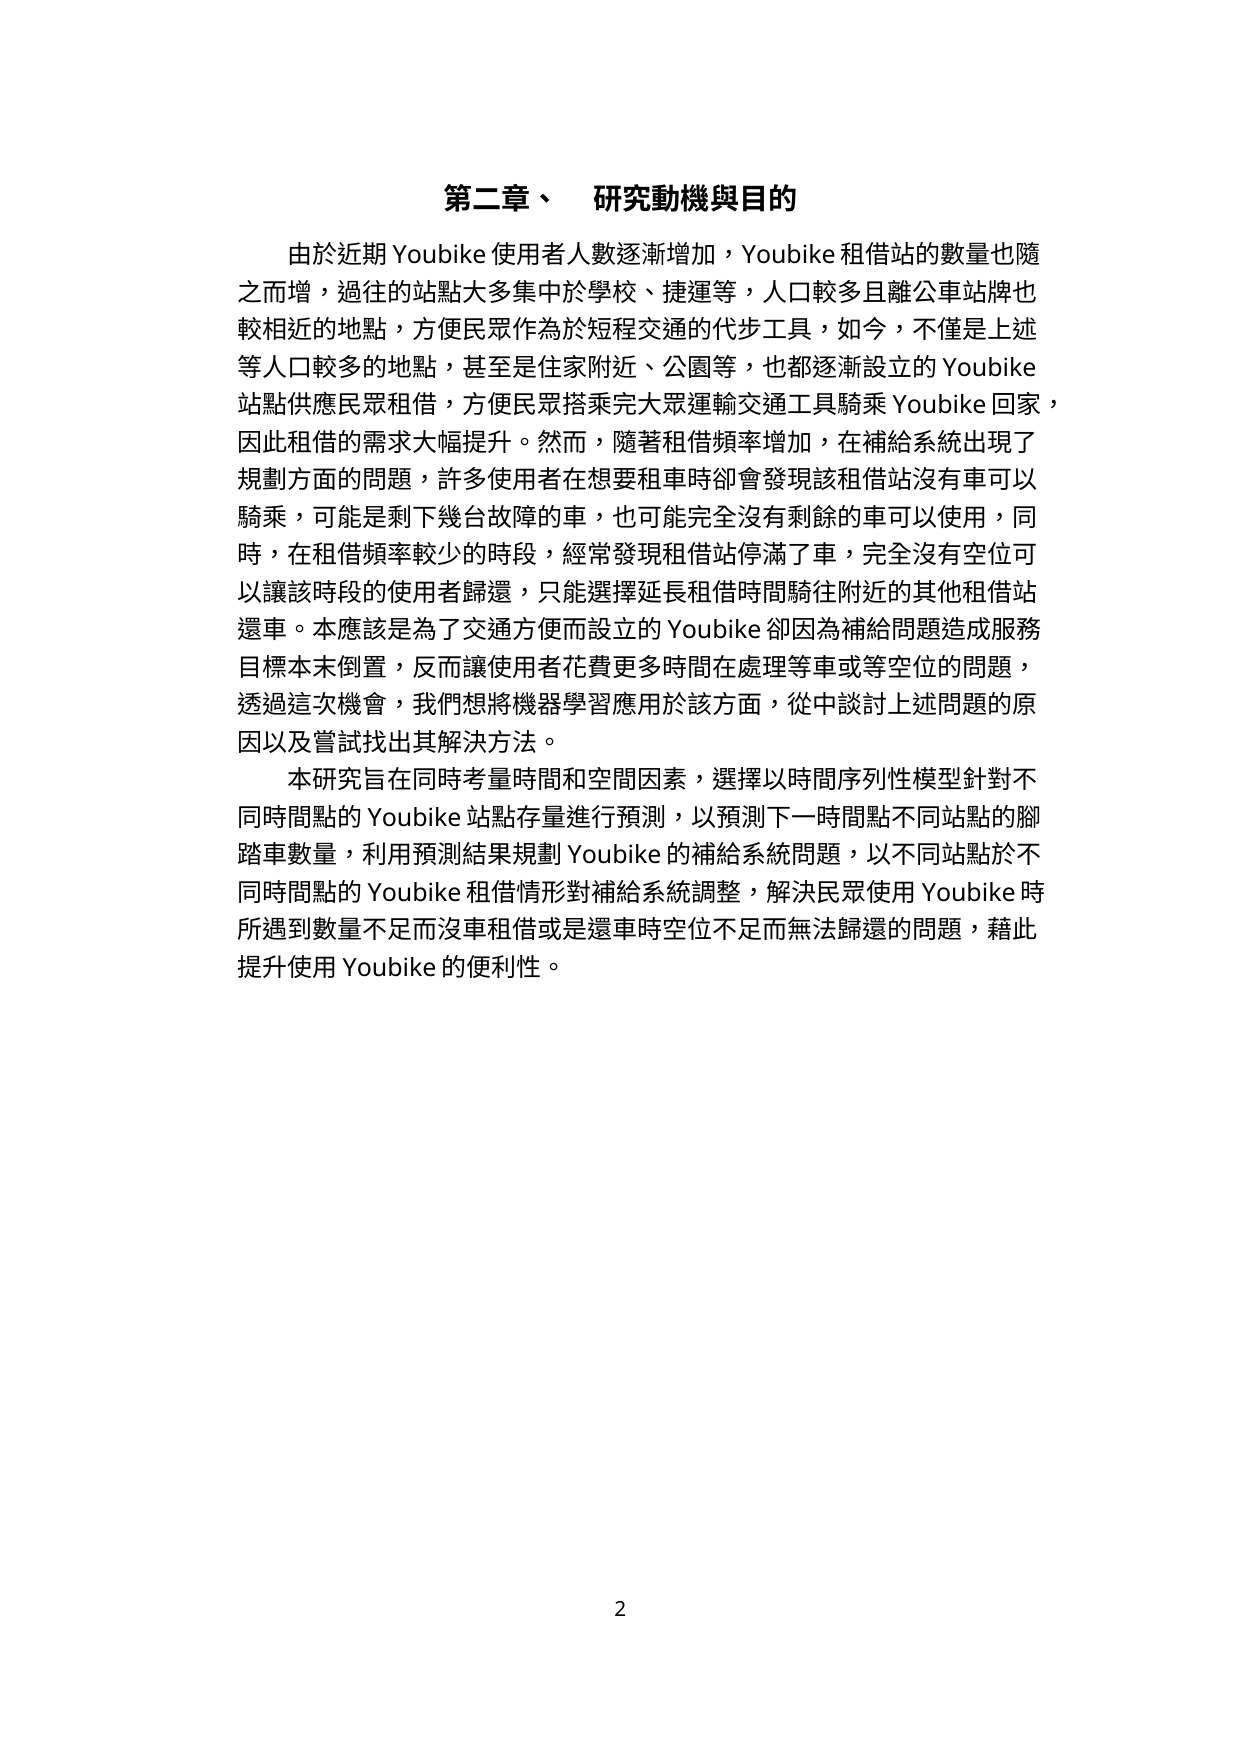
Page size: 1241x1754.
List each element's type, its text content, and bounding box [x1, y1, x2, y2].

list 研究動機與目的 [187, 159, 1053, 234]
text 本研究旨在同時考量時間和空間因素，選擇以時間序列性模型針對不同時間點的Youbike站點存量進行預測，以預測下一時間點不同站點的腳踏車數量，利用預測結果規劃Youbike的補給系統問題，以不同站點於不同時間點的Youbike租借情形對補給系統調整，解決民眾使用Youbike時所遇到數量不足而沒車租借或是還車時空位不足而無法歸還的問題，藉此提升使用Youbike的便利性。 [237, 759, 1053, 984]
text 由於近期Youbike使用者人數逐漸增加，Youbike租借站的數量也隨之而增，過往的站點大多集中於學校、捷運等，人口較多且離公車站牌也較相近的地點，方便民眾作為於短程交通的代步工具，如今，不僅是上述等人口較多的地點，甚至是住家附近、公園等，也都逐漸設立的Youbike站點供應民眾租借，方便民眾搭乘完大眾運輸交通工具騎乘Youbike回家，因此租借的需求大幅提升。然而，隨著租借頻率增加，在補給系統出現了規劃方面的問題，許多使用者在想要租車時卻會發現該租借站沒有車可以騎乘，可能是剩下幾台故障的車，也可能完全沒有剩餘的車可以使用，同時，在租借頻率較少的時段，經常發現租借站停滿了車，完全沒有空位可以讓該時段的使用者歸還，只能選擇延長租借時間騎往附近的其他租借站還車。本應該是為了交通方便而設立的Youbike卻因為補給問題造成服務目標本末倒置，反而讓使用者花費更多時間在處理等車或等空位的問題，透過這次機會，我們想將機器學習應用於該方面，從中談討上述問題的原因以及嘗試找出其解決方法。 [237, 234, 1053, 759]
